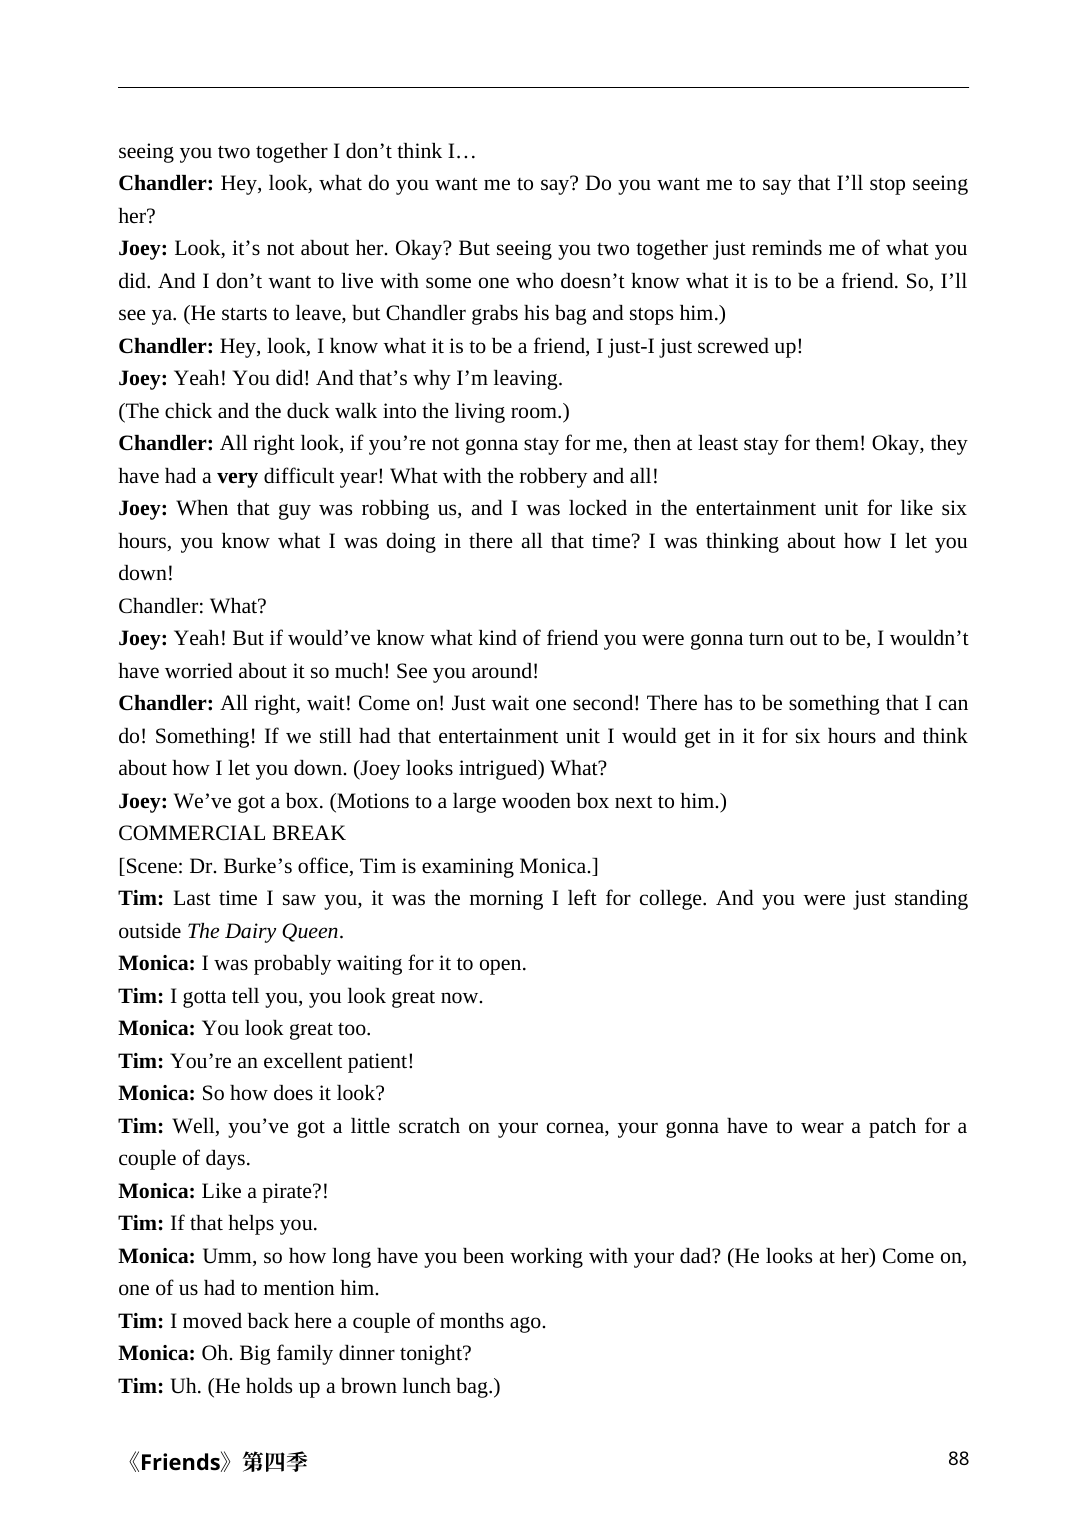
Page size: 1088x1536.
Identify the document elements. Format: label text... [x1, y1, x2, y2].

text Monica: So how does it look? [118, 1076, 969, 1109]
text Monica: You look great too. [118, 1011, 969, 1044]
text Joey: Yeah! But if would’ve know what kind of friend you were gonna turn out to be, I wouldn’t have worried about it so much! See you around! [118, 621, 969, 686]
text Joey: When that guy was robbing us, and I was locked in the entertainment unit for like six hours, you know what I was doing in there all that time? I was thinking about how I let you down! [118, 491, 969, 589]
text Tim: I moved back here a couple of months ago. [118, 1304, 969, 1336]
text Chandler: All right look, if you’re not gonna stay for me, then at least stay for them! Okay, they have had a very difficult year! What with the robbery and all! [118, 426, 969, 491]
text Chandler: Hey, look, what do you want me to say? Do you want me to say that I’ll stop seeing her? [118, 166, 969, 231]
text Tim: Uh. (He holds up a brown lunch bag.) [118, 1369, 969, 1401]
text COMMERCIAL BREAK [118, 816, 969, 849]
text Joey: Look, it’s not about her. Okay? But seeing you two together just reminds me of what you did. And I don’t want to live with some one who doesn’t know what it is to be a friend. So, I’ll see ya. (He starts to leave, but Chandler grabs his bag and stops him.) [118, 231, 969, 329]
text Tim: You’re an excellent patient! [118, 1044, 969, 1076]
text Monica: Umm, so how long have you been working with your dad? (He looks at her) Come on, one of us had to mention him. [118, 1239, 969, 1304]
text Chandler: What? [118, 589, 969, 621]
text Joey: We’ve got a box. (Motions to a large wooden box next to him.) [118, 784, 969, 816]
text Tim: If that helps you. [118, 1206, 969, 1239]
text Chandler: Hey, look, I know what it is to be a friend, I just-I just screwed up! [118, 329, 969, 361]
text Tim: Well, you’ve got a little scratch on your cornea, your gonna have to wear a patch for a couple of days. [118, 1109, 969, 1174]
text Chandler: All right, wait! Come on! Just wait one second! There has to be something that I can do! Something! If we still had that entertainment unit I would get in it for six hours and think about how I let you down. (Joey looks intrigued) What? [118, 686, 969, 784]
text Joey: Yeah! You did! And that’s why I’m leaving. [118, 361, 969, 394]
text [118, 134, 969, 166]
text (The chick and the duck walk into the living room.) [118, 394, 969, 426]
text Tim: Last time I saw you, it was the morning I left for college. And you were just standing outside The Dairy Queen. [118, 881, 969, 946]
text Monica: Oh. Big family dinner tonight? [118, 1336, 969, 1369]
text Monica: I was probably waiting for it to open. [118, 946, 969, 979]
text Monica: Like a pirate?! [118, 1174, 969, 1206]
text [Scene: Dr. Burke’s office, Tim is examining Monica.] [118, 849, 969, 881]
text Tim: I gotta tell you, you look great now. [118, 979, 969, 1011]
